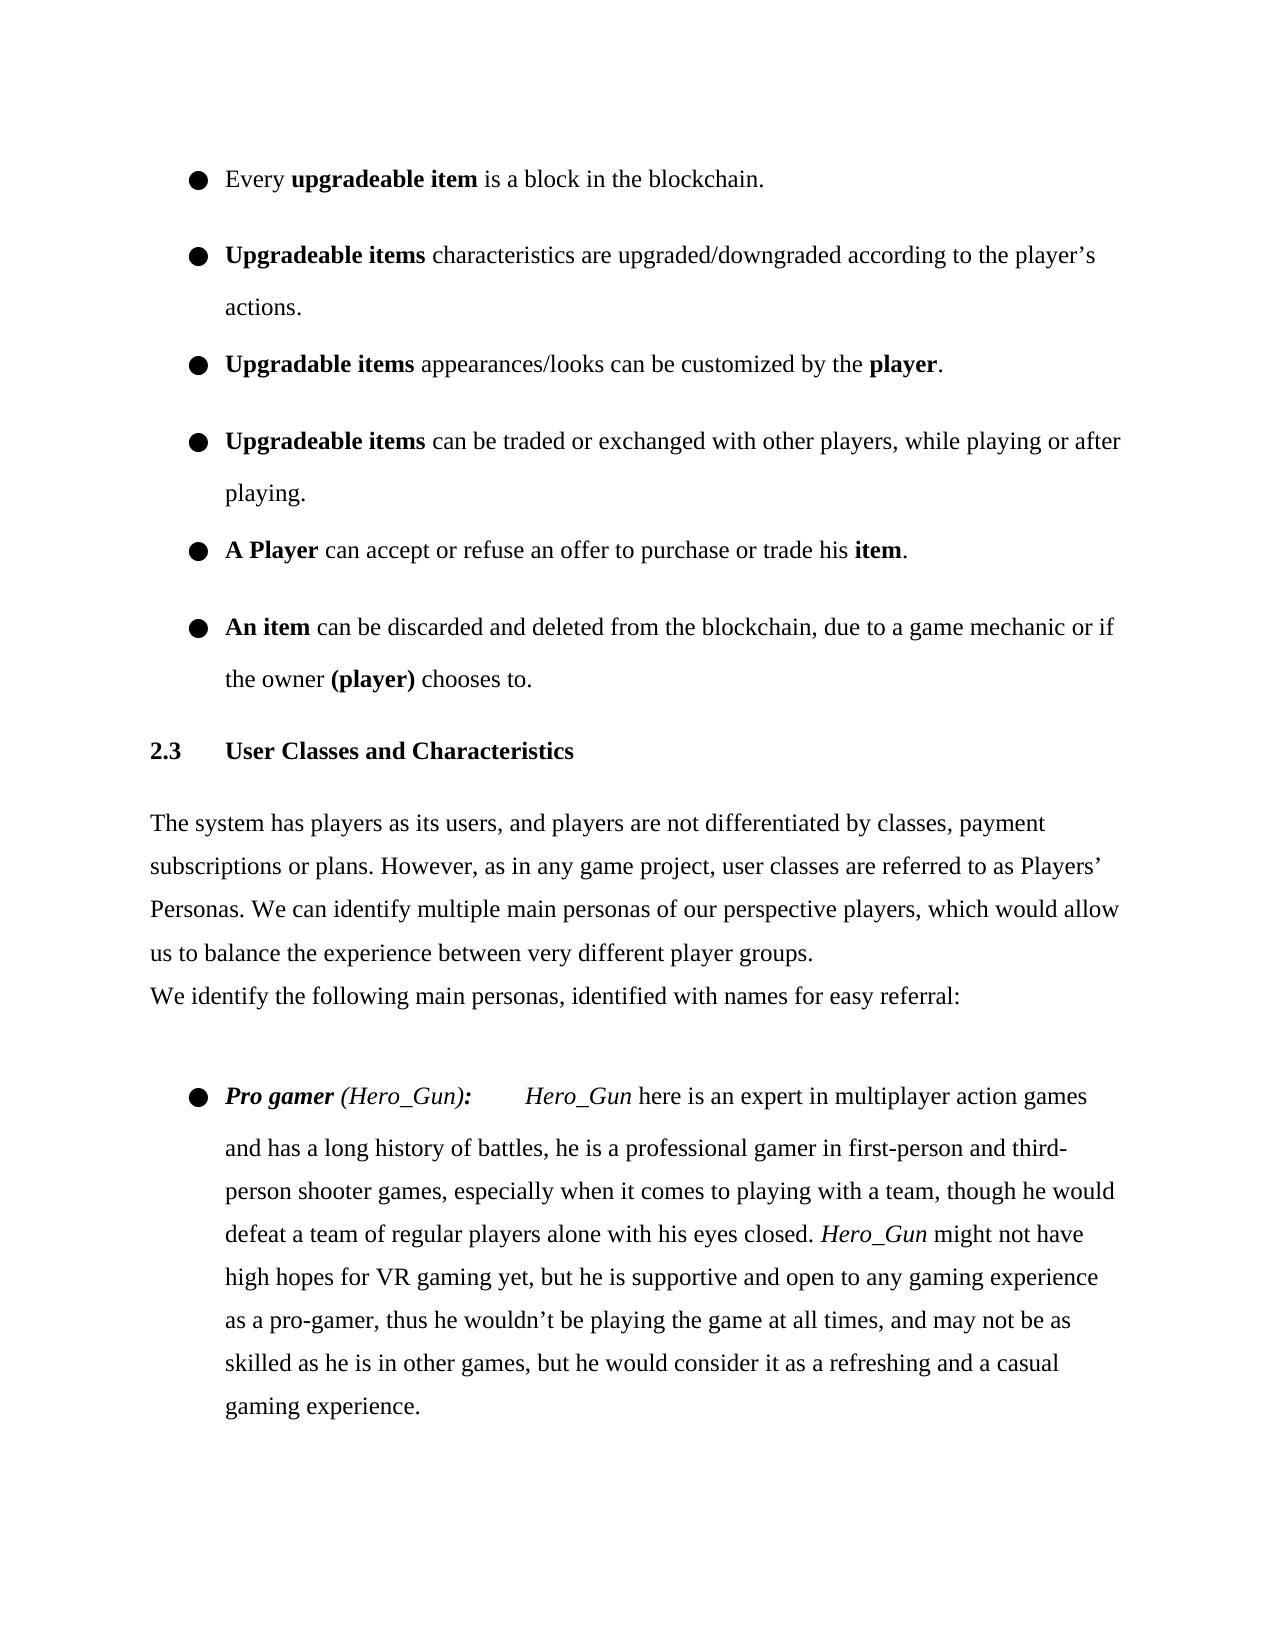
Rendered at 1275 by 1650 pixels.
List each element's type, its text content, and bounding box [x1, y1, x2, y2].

list Every upgradeable item is a block in the blockchain. [187, 150, 1125, 201]
list A Player can accept or refuse an offer to purchase or trade his item. [187, 521, 1125, 572]
text We identify the following main personas, identified with names for easy referral: [150, 981, 1125, 1009]
list An item can be discarded and deleted from the blockchain, due to a game mechanic or if the owner (player) chooses to. [187, 598, 1125, 692]
subtitle User Classes and Characteristics [150, 736, 1125, 765]
list Pro gamer (Hero_Gun): Hero_Gun here is an expert in multiplayer action games and has a long history of battles, he is a professional gamer in first-person and third-person shooter games, especially when it comes to playing with a team, though he would defeat a team of regular players alone with his eyes closed. Hero_Gun might not have high hopes for VR gaming yet, but he is supportive and open to any gaming experience as a pro-gamer, thus he wouldn’t be playing the game at all times, and may not be as skilled as he is in other games, but he would consider it as a refreshing and a casual gaming experience. [187, 1067, 1125, 1420]
text The system has players as its users, and players are not differentiated by classes, payment subscriptions or plans. However, as in any game project, user classes are referred to as Players’ Personas. We can identify multiple main personas of our perspective players, which would allow us to balance the experience between very different player groups. [150, 808, 1125, 966]
list Upgradeable items characteristics are upgraded/downgraded according to the player’s actions. [187, 227, 1125, 321]
list Upgradeable items can be traded or exchanged with other players, while playing or after playing. [187, 412, 1125, 507]
list Upgradable items appearances/looks can be customized by the player. [187, 336, 1125, 387]
